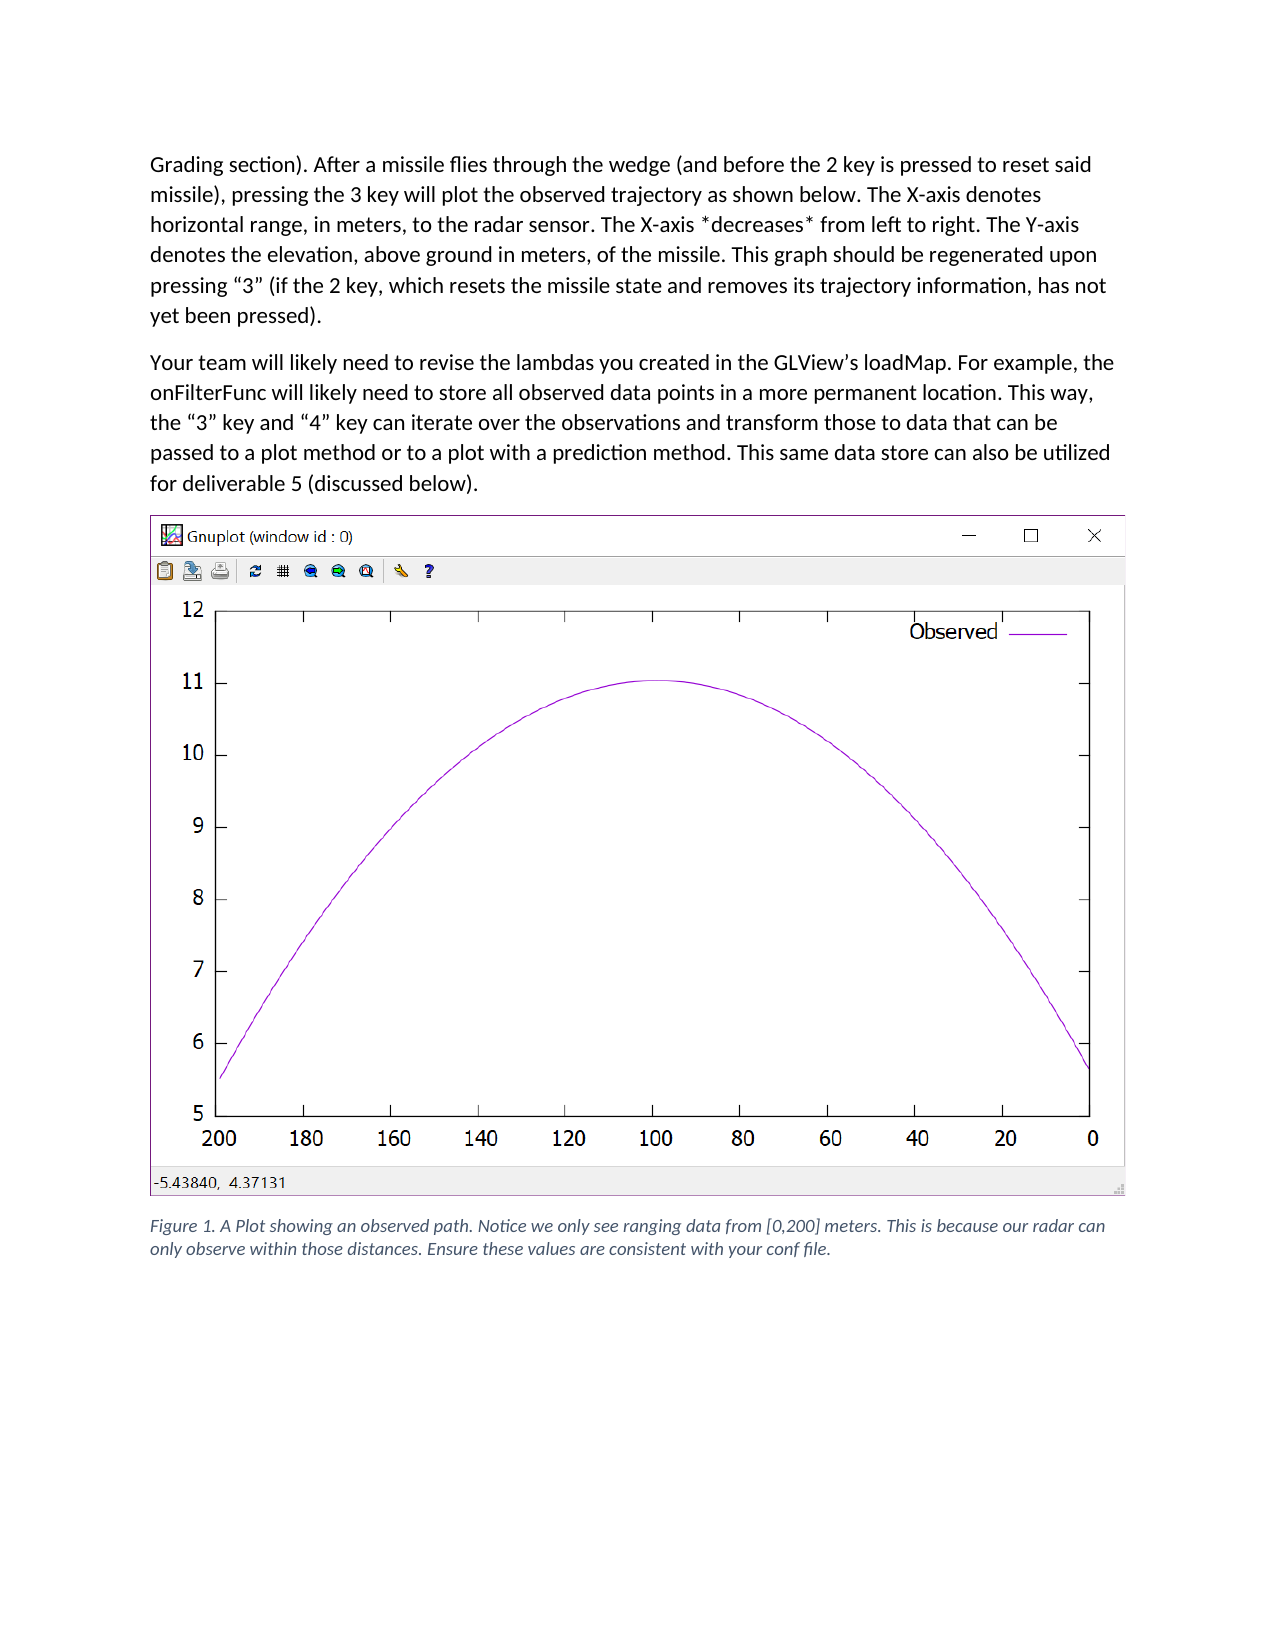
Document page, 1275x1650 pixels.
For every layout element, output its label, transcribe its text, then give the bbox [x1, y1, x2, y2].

picture [150, 515, 1125, 1196]
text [150, 150, 1125, 329]
text Your team will likely need to revise the lambdas you created in the GLView’s loadMap. For example, the onFilterFunc will likely need to store all observed data points in a more permanent location. This way, the “3” key and “4” key can iterate over the observations and transform those to data that can be passed to a plot method or to a plot with a prediction method. This same data store can also be utilized for deliverable 5 (discussed below). [150, 348, 1125, 497]
text Figure 1. A Plot showing an observed path. Notice we only see ranging data from [0,200] meters. This is because our radar can only observe within those distances. Ensure these values are consistent with your conf file. [150, 1214, 1125, 1260]
